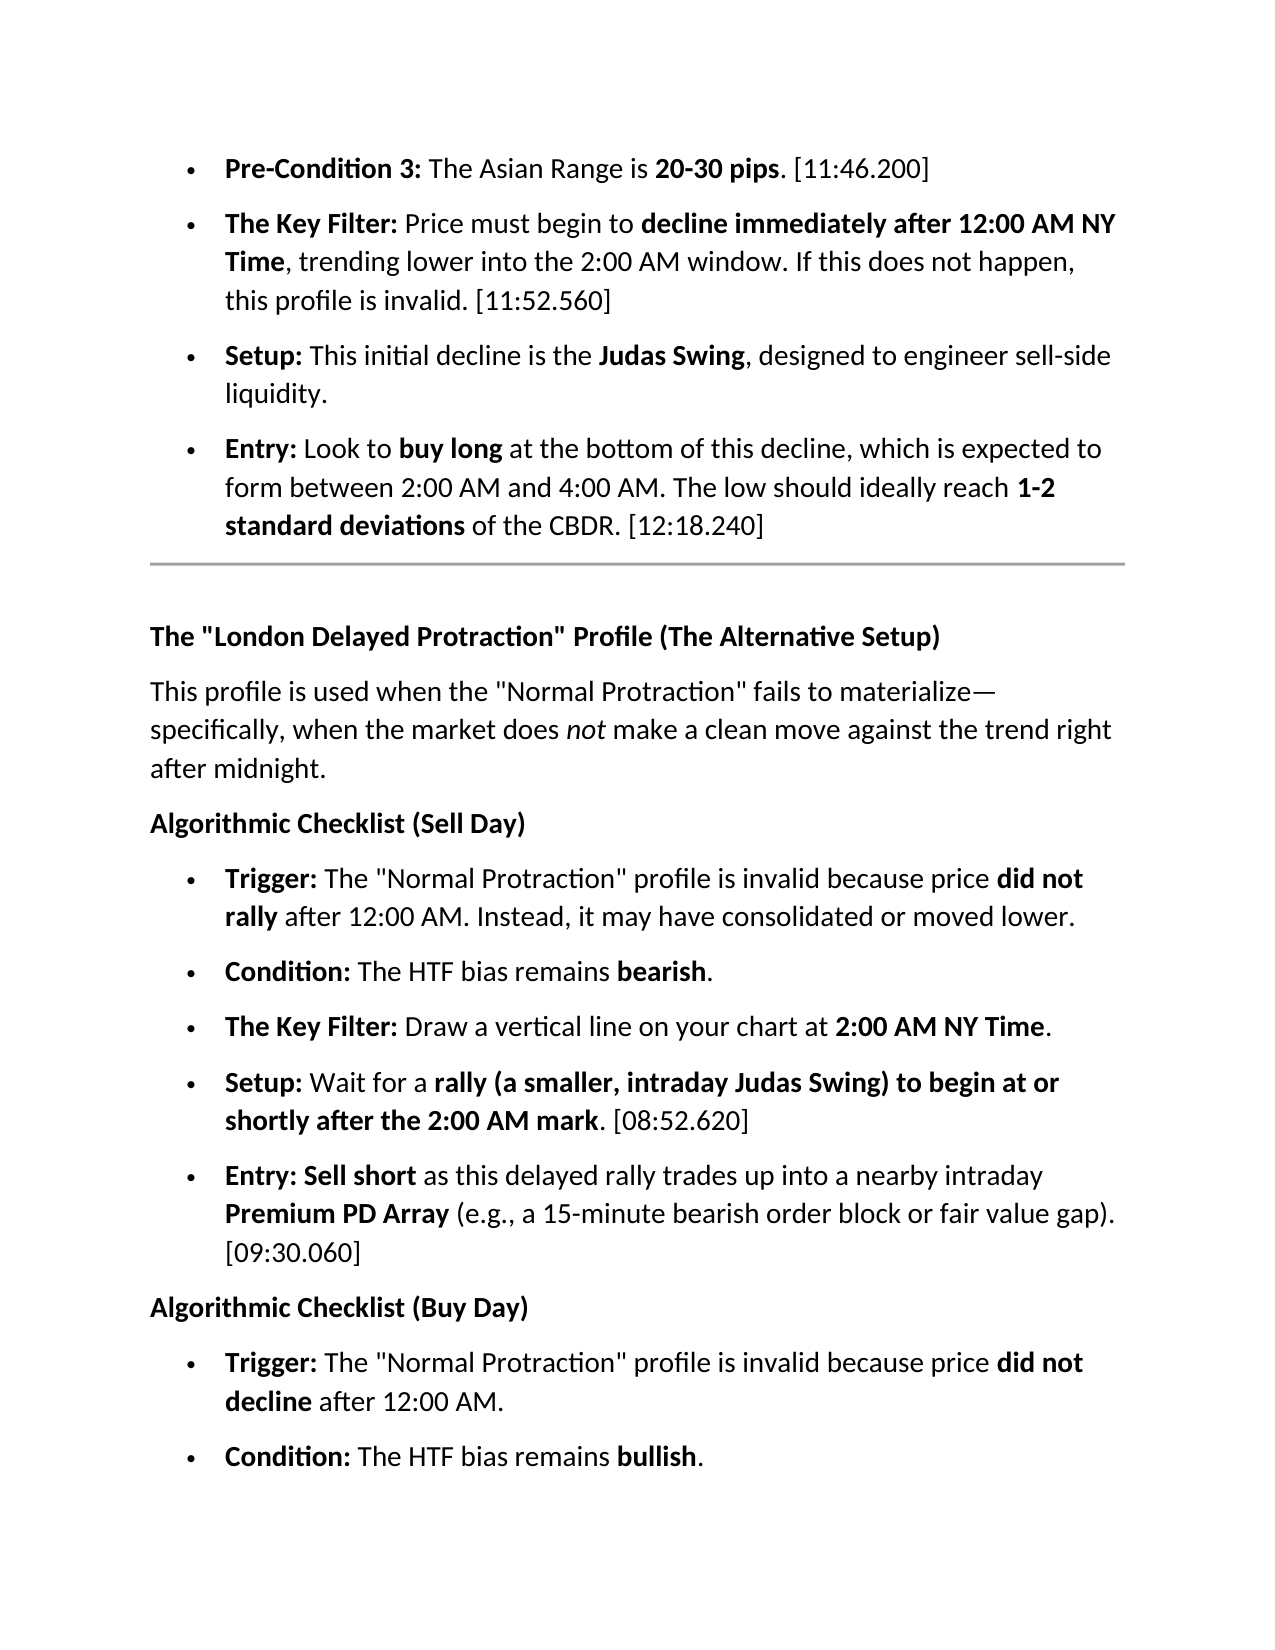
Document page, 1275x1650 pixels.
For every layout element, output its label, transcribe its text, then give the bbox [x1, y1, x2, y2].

list The Key Filter: Draw a vertical line on your chart at 2:00 AM NY Time. [187, 1008, 1125, 1044]
text The "London Delayed Protraction" Profile (The Alternative Setup) [150, 618, 1125, 653]
list Trigger: The "Normal Protraction" profile is invalid because price did not rally after 12:00 AM. Instead, it may have consolidated or moved lower. [187, 860, 1125, 934]
list Entry: Sell short as this delayed rally trades up into a nearby intraday Premium PD Array (e.g., a 15-minute bearish order block or fair value gap). [09:30.060] [187, 1157, 1125, 1270]
list Condition: The HTF bias remains bullish. [187, 1438, 1125, 1473]
list The Key Filter: Price must begin to decline immediately after 12:00 AM NY Time, trending lower into the 2:00 AM window. If this does not happen, this profile is invalid. [11:52.560] [187, 205, 1125, 318]
list Setup: Wait for a rally (a smaller, intraday Judas Swing) to begin at or shortly after the 2:00 AM mark. [08:52.620] [187, 1064, 1125, 1138]
list Setup: This initial decline is the Judas Swing, designed to engineer sell-side liquidity. [187, 337, 1125, 411]
list Trigger: The "Normal Protraction" profile is invalid because price did not decline after 12:00 AM. [187, 1344, 1125, 1418]
list Pre-Condition 3: The Asian Range is 20-30 pips. [11:46.200] [187, 150, 1125, 186]
list Condition: The HTF bias remains bearish. [187, 953, 1125, 989]
text This profile is used when the "Normal Protraction" fails to materialize—specifically, when the market does not make a clean move against the trend right after midnight. [150, 673, 1125, 785]
text Algorithmic Checklist (Buy Day) [150, 1289, 1125, 1325]
list Entry: Look to buy long at the bottom of this decline, which is expected to form between 2:00 AM and 4:00 AM. The low should ideally reach 1-2 standard deviations of the CBDR. [12:18.240] [187, 431, 1125, 543]
text Algorithmic Checklist (Sell Day) [150, 805, 1125, 840]
